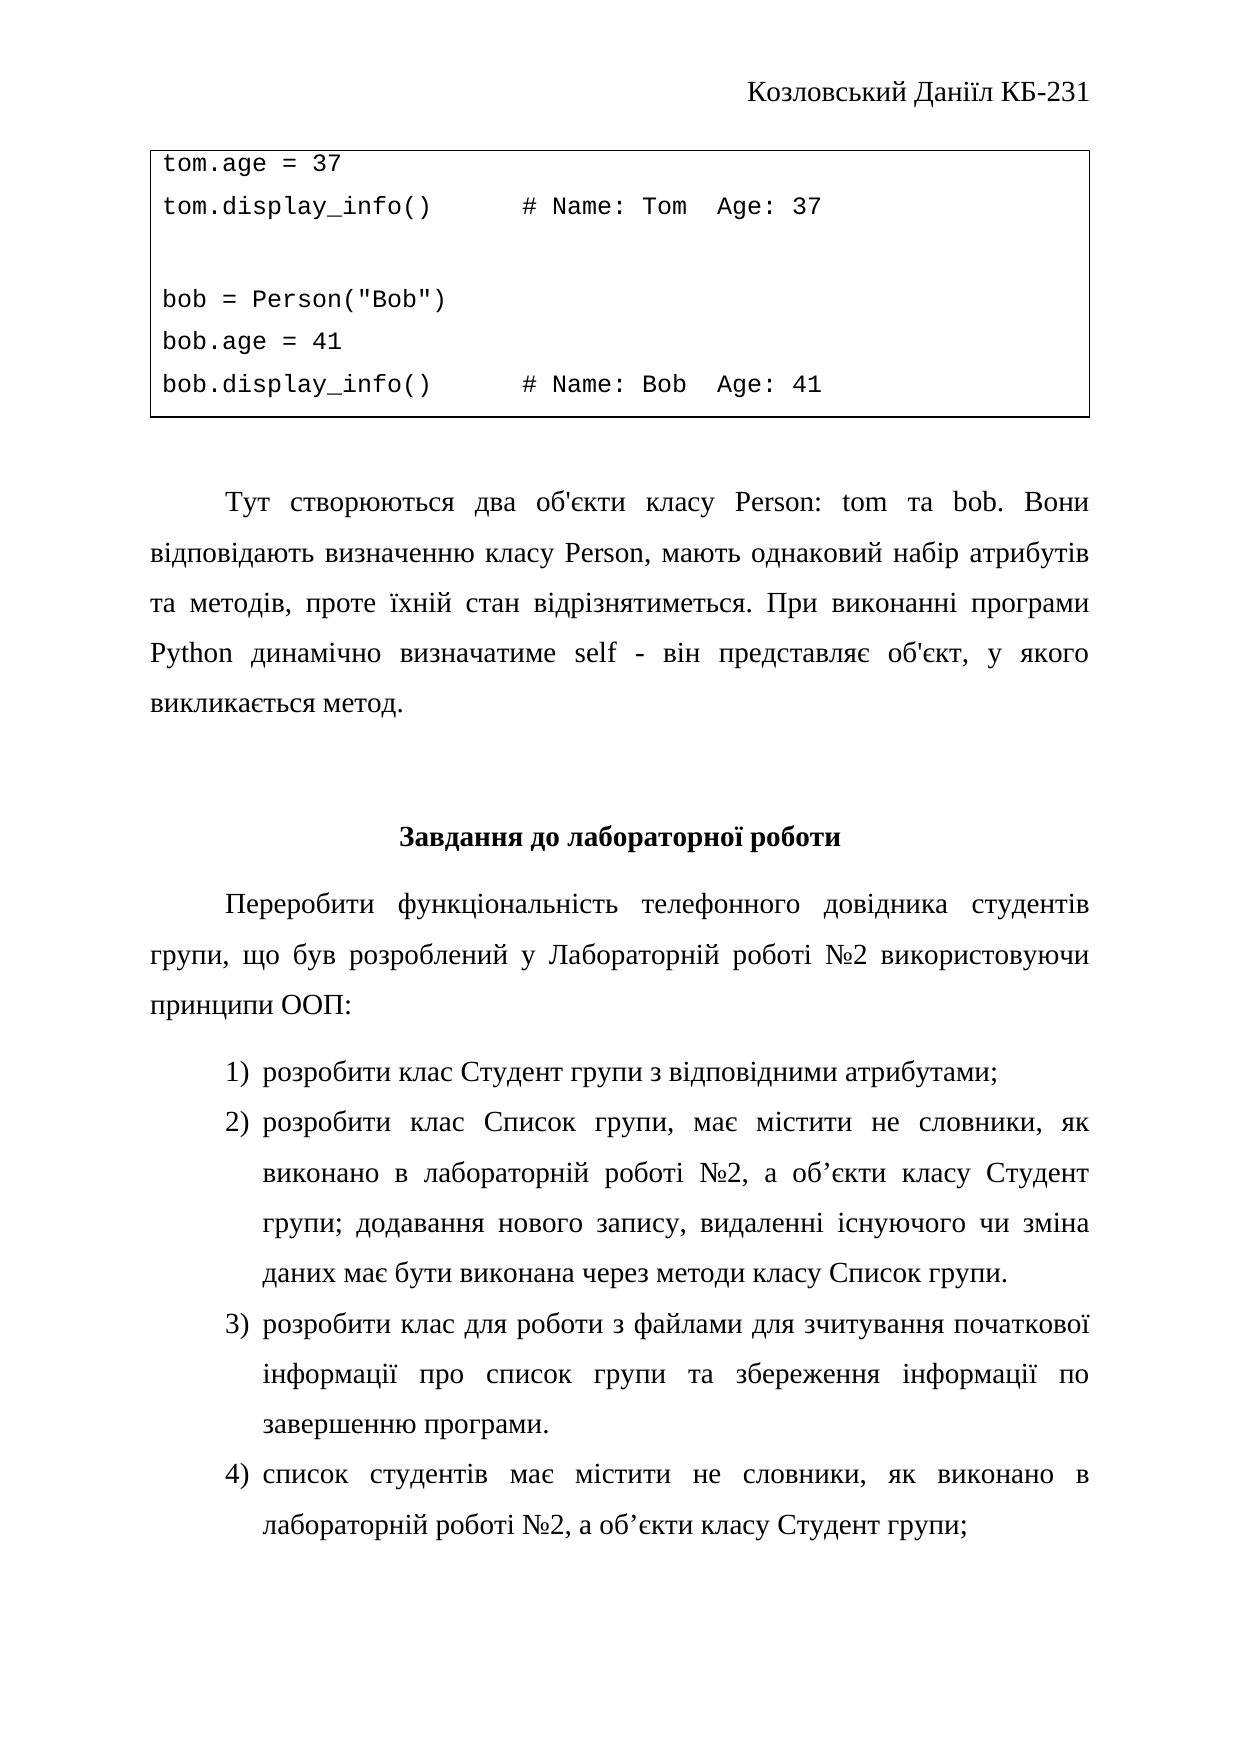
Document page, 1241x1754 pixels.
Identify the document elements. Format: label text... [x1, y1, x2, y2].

text Завдання до лабораторної роботи [150, 819, 1090, 853]
list розробити клас для роботи з файлами для зчитування початкової інформації про список групи та збереження інформації по завершенню програми. [225, 1306, 1090, 1440]
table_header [151, 151, 1089, 416]
list список студентів має містити не словники, як виконано в лабораторній роботі №2, а об’єкти класу Студент групи; [225, 1457, 1090, 1541]
list розробити клас Студент групи з відповідними атрибутами; [225, 1054, 1090, 1088]
text Тут створюються два об'єкти класу Person: tom та bob. Вони відповідають визначенню класу Person, мають однаковий набір атрибутів та методів, проте їхній стан відрізнятиметься. При виконанні програми Python динамічно визначатиме self - він представляє об'єкт, у якого викликається метод. [150, 484, 1090, 719]
text Переробити функціональність телефонного довідника студентів групи, що був розроблений у Лабораторній роботі №2 використовуючи принципи ООП: [150, 887, 1090, 1021]
list розробити клас Список групи, має містити не словники, як виконано в лабораторній роботі №2, а об’єкти класу Студент групи; додавання нового запису, видаленні існуючого чи зміна даних має бути виконана через методи класу Список групи. [225, 1104, 1090, 1289]
